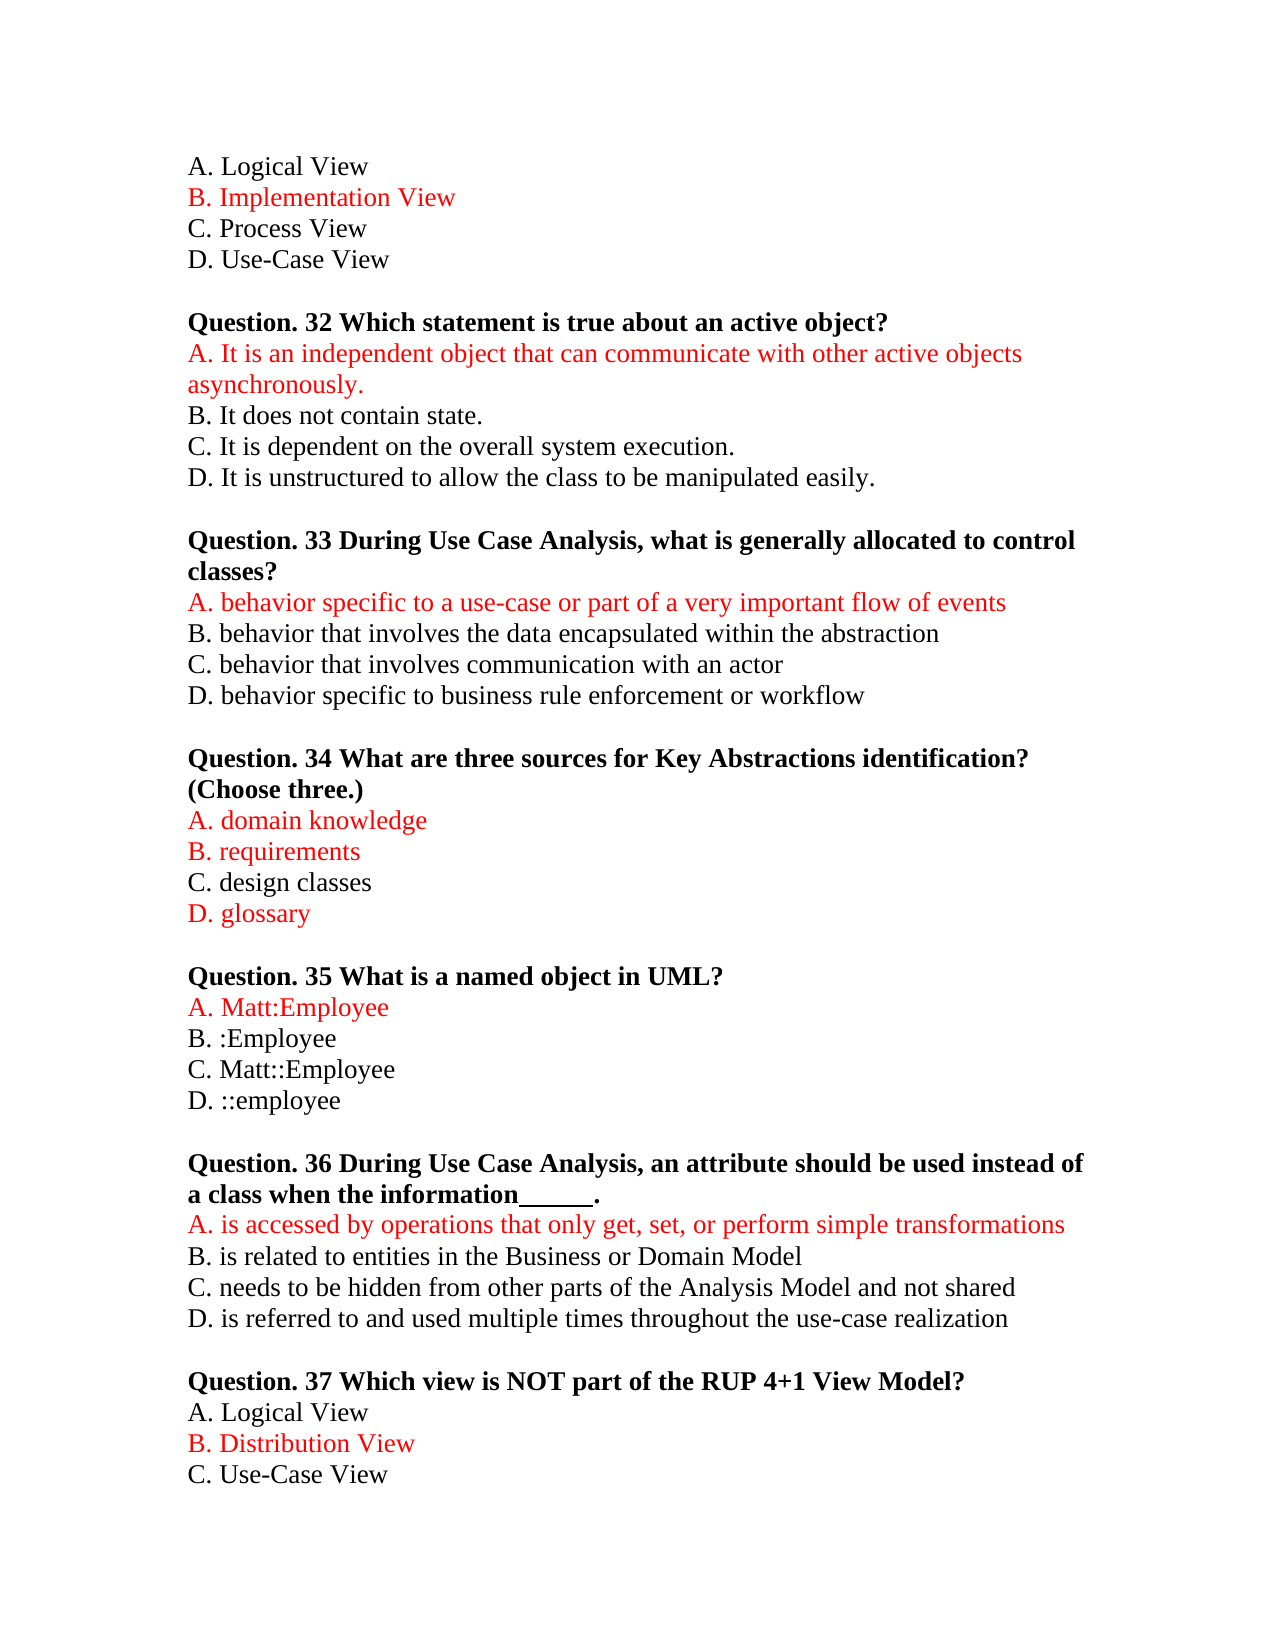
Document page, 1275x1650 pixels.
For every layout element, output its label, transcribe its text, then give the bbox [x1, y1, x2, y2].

subtitle Question. 34 What are three sources for Key Abstractions identification? (Choose three.) [187, 742, 1032, 804]
list is accessed by operations that only get, set, or perform simple transformations [187, 1209, 1098, 1240]
list Matt::Employee [187, 1053, 1098, 1084]
list Implementation View [187, 181, 1098, 212]
list is referred to and used multiple times throughout the use-case realization [187, 1302, 1098, 1334]
list Distribution View [187, 1427, 1098, 1458]
list It is an independent object that can communicate with other active objects asynchronously. [187, 337, 1023, 399]
list domain knowledge [187, 804, 1098, 835]
list It is unstructured to allow the class to be manipulated easily. [187, 461, 1098, 493]
list design classes [187, 866, 1098, 898]
list ::employee [187, 1084, 1098, 1116]
subtitle Question. 37 Which view is NOT part of the RUP 4+1 View Model? [187, 1365, 1098, 1396]
list requirements [187, 835, 1098, 866]
list :Employee [187, 1022, 1098, 1053]
list glossary [187, 898, 1098, 929]
list Logical View [187, 150, 1098, 181]
list Logical View [187, 1396, 1098, 1427]
list behavior specific to business rule enforcement or workflow [187, 679, 1098, 711]
subtitle Question. 35 What is a named object in UML? [187, 960, 1098, 991]
subtitle Question. 36 During Use Case Analysis, an attribute should be used instead of a class when the information . [187, 1147, 1085, 1209]
subtitle Question. 32 Which statement is true about an active object? [187, 306, 1098, 337]
list It does not contain state. [187, 399, 1098, 430]
list It is dependent on the overall system execution. [187, 430, 1098, 461]
list behavior specific to a use-case or part of a very important flow of events [187, 586, 1098, 617]
list Process View [187, 212, 1098, 243]
list behavior that involves communication with an actor [187, 648, 1098, 679]
list Use-Case View [187, 243, 1098, 274]
list needs to be hidden from other parts of the Analysis Model and not shared [187, 1271, 1098, 1302]
list is related to entities in the Business or Domain Model [187, 1240, 1098, 1271]
list Use-Case View [187, 1458, 1098, 1489]
subtitle Question. 33 During Use Case Analysis, what is generally allocated to control classes? [187, 524, 1078, 586]
list Matt:Employee [187, 991, 1098, 1022]
list behavior that involves the data encapsulated within the abstraction [187, 617, 1098, 648]
